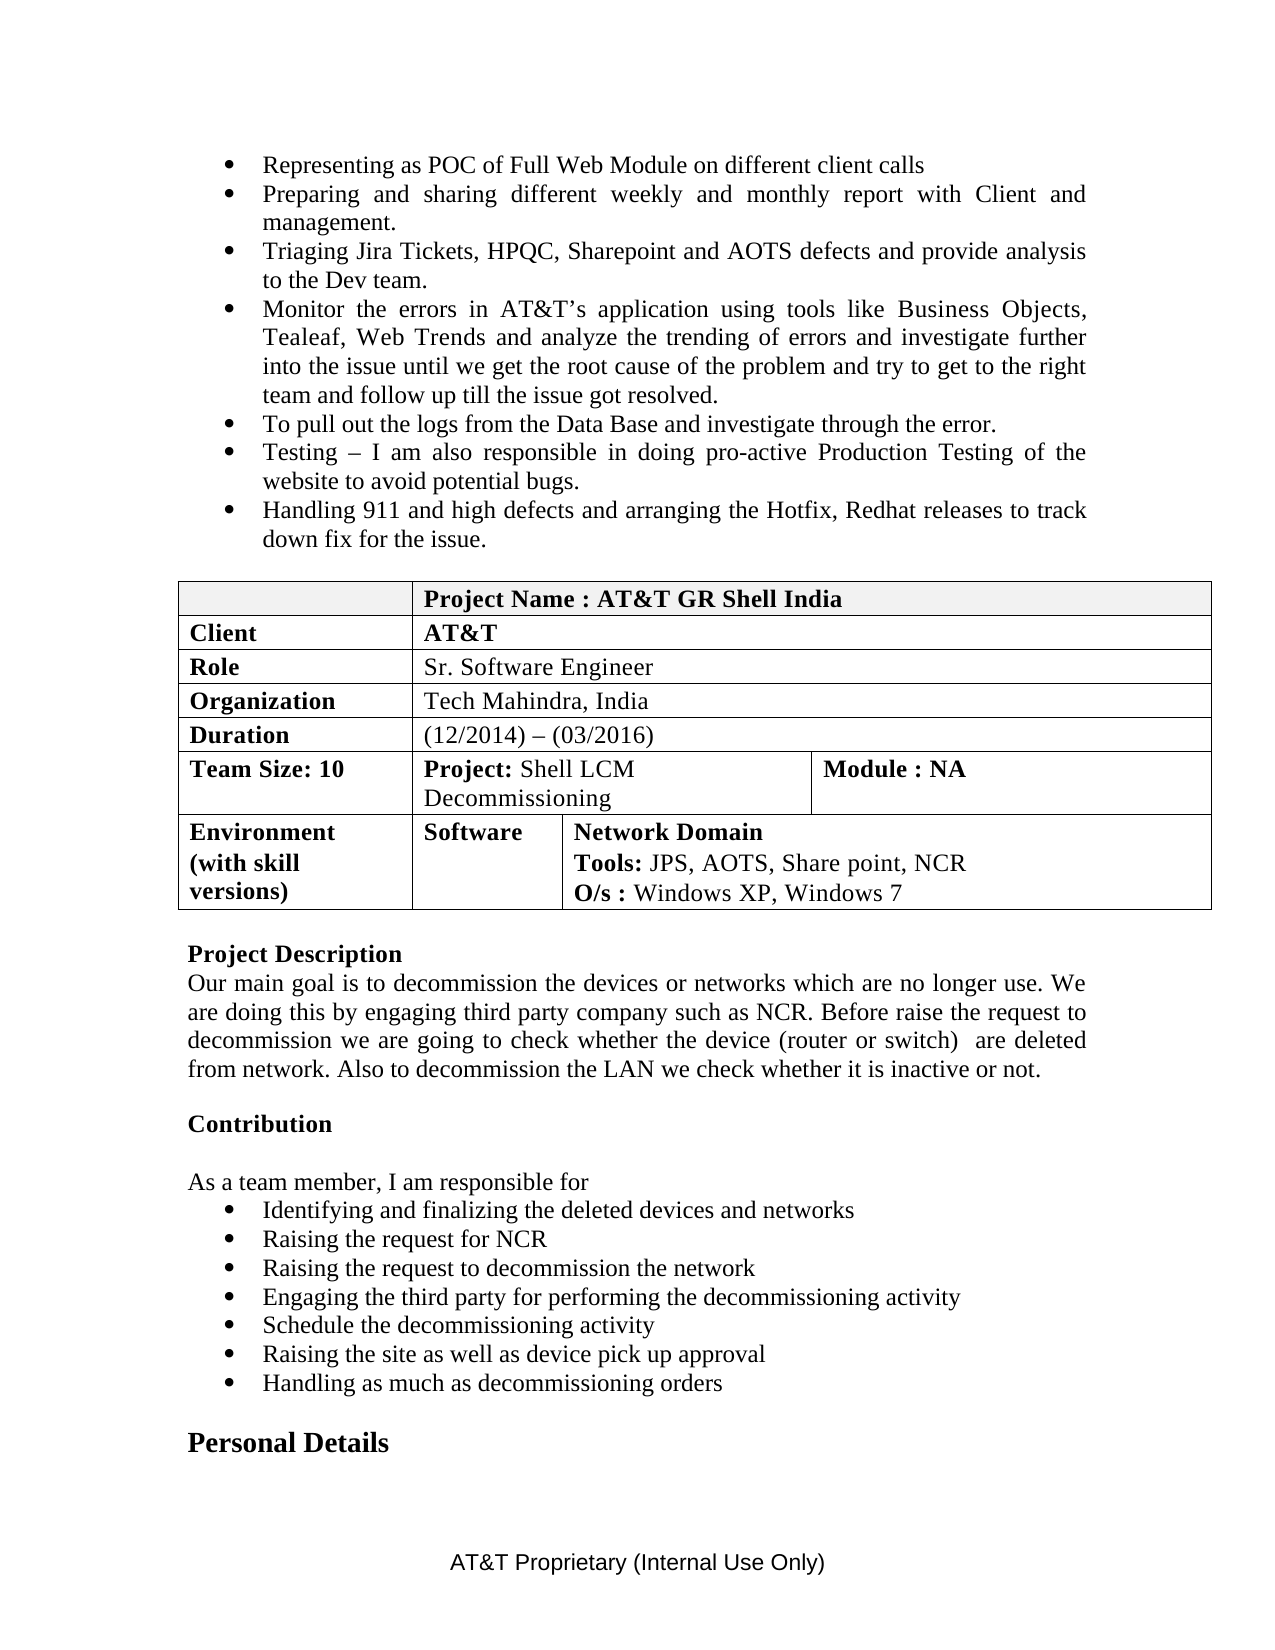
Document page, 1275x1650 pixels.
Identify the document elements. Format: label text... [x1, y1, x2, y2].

list Triaging Jira Tickets, HPQC, Sharepoint and AOTS defects and provide analysis to the Dev team. [225, 236, 1087, 294]
table_cell Duration [179, 718, 412, 751]
text As a team member, I am responsible for [187, 1167, 1087, 1196]
list Raising the request for NCR [225, 1224, 1087, 1253]
table_cell Project: Shell LCM Decommissioning [413, 752, 811, 814]
table_cell Tech Mahindra, India [413, 684, 1211, 717]
table_cell Module : NA [812, 752, 1211, 814]
table_cell Team Size: 10 [179, 752, 412, 814]
text Our main goal is to decommission the devices or networks which are no longer use. We are doing this by engaging third party company such as NCR. Before raise the request to decommission we are going to check whether the device (router or switch) are deleted from network. Also to decommission the LAN we check whether it is inactive or not. [187, 968, 1087, 1083]
table_cell Organization [179, 684, 412, 717]
table_cell (12/2014) – (03/2016) [413, 718, 1211, 751]
table_cell Software [413, 815, 562, 909]
list Schedule the decommissioning activity [225, 1311, 1087, 1339]
list Handling 911 and high defects and arranging the Hotfix, Redhat releases to track down fix for the issue. [225, 495, 1087, 552]
table_cell Environment (with skill versions) [179, 815, 412, 909]
table_cell AT&T [413, 616, 1211, 649]
list Raising the request to decommission the network [225, 1253, 1087, 1282]
subtitle Personal Details [187, 1426, 1087, 1459]
subtitle Contribution [187, 1109, 1087, 1138]
list Monitor the errors in AT&T’s application using tools like Business Objects, Tealeaf, Web Trends and analyze the trending of errors and investigate further into the issue until we get the root cause of the problem and try to get to the right team and follow up till the issue got resolved. [225, 294, 1087, 409]
subtitle Project Description [187, 939, 1087, 968]
table_header Project Name : AT&T GR Shell India [413, 582, 1211, 615]
list Handling as much as decommissioning orders [225, 1368, 1087, 1397]
list Testing – I am also responsible in doing pro-active Production Testing of the website to avoid potential bugs. [225, 437, 1087, 495]
table_header [179, 582, 412, 615]
table_cell Network Domain Tools: JPS, AOTS, Share point, NCR O/s : Windows XP, Windows 7 [563, 815, 1211, 909]
table_cell Sr. Software Engineer [413, 650, 1211, 683]
table_cell Client [179, 616, 412, 649]
list To pull out the logs from the Data Base and investigate through the error. [225, 409, 1087, 437]
list Preparing and sharing different weekly and monthly report with Client and management. [225, 179, 1087, 236]
table_cell Role [179, 650, 412, 683]
list Engaging the third party for performing the decommissioning activity [225, 1282, 1087, 1311]
list Identifying and finalizing the deleted devices and networks [225, 1196, 1087, 1224]
list Representing as POC of Full Web Module on different client calls [225, 150, 1087, 179]
list Raising the site as well as device pick up approval [225, 1339, 1087, 1368]
